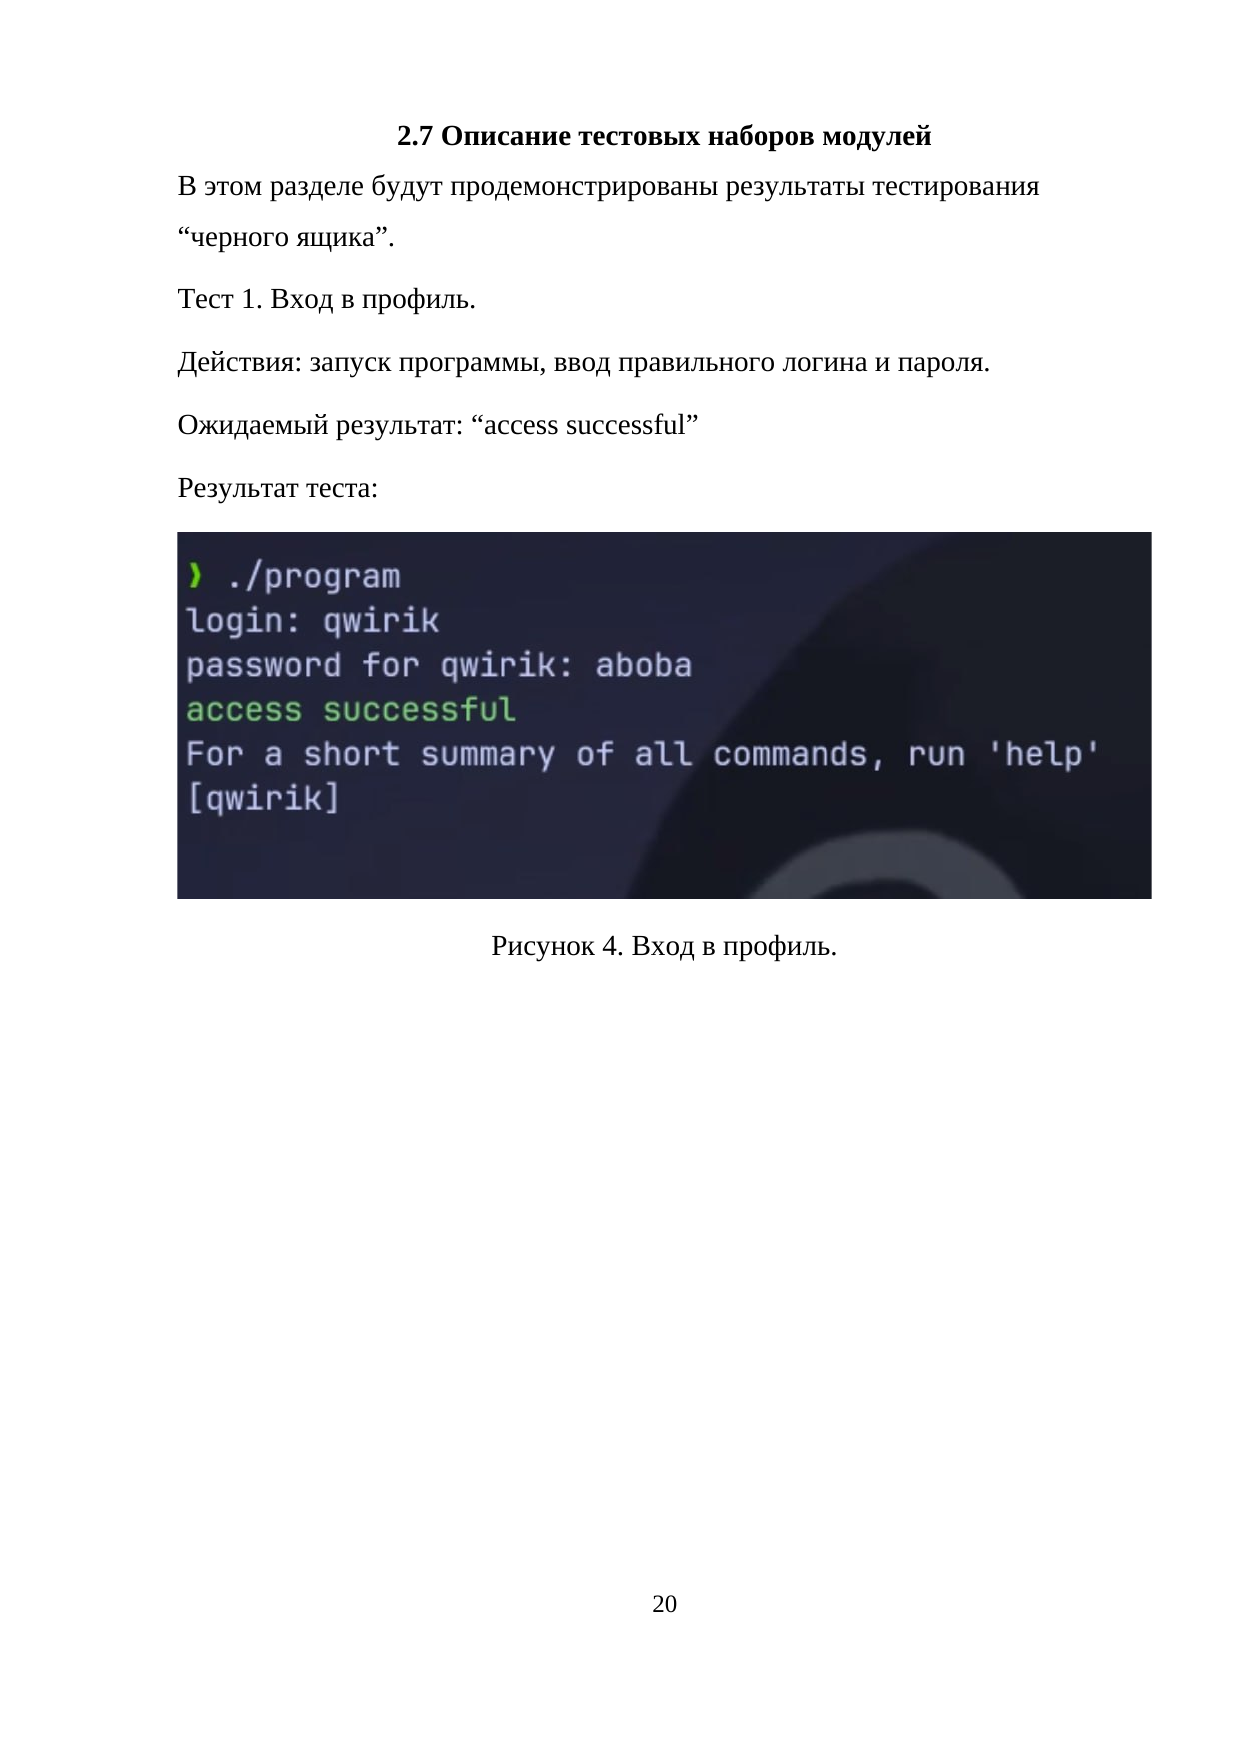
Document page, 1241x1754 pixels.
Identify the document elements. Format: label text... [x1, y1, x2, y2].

text Действия: запуск программы, ввод правильного логина и пароля. [177, 344, 1152, 378]
text Результат теста: [177, 470, 1152, 503]
text В этом разделе будут продемонстрированы результаты тестирования “черного ящика”. [177, 168, 1152, 252]
text Тест 1. Вход в профиль. [177, 282, 1152, 315]
text Рисунок 4. Вход в профиль. [177, 928, 1152, 961]
text Ожидаемый результат: “access successful” [177, 407, 1152, 441]
picture [177, 532, 1152, 899]
subtitle 2.7 Описание тестовых наборов модулей [177, 118, 1152, 152]
